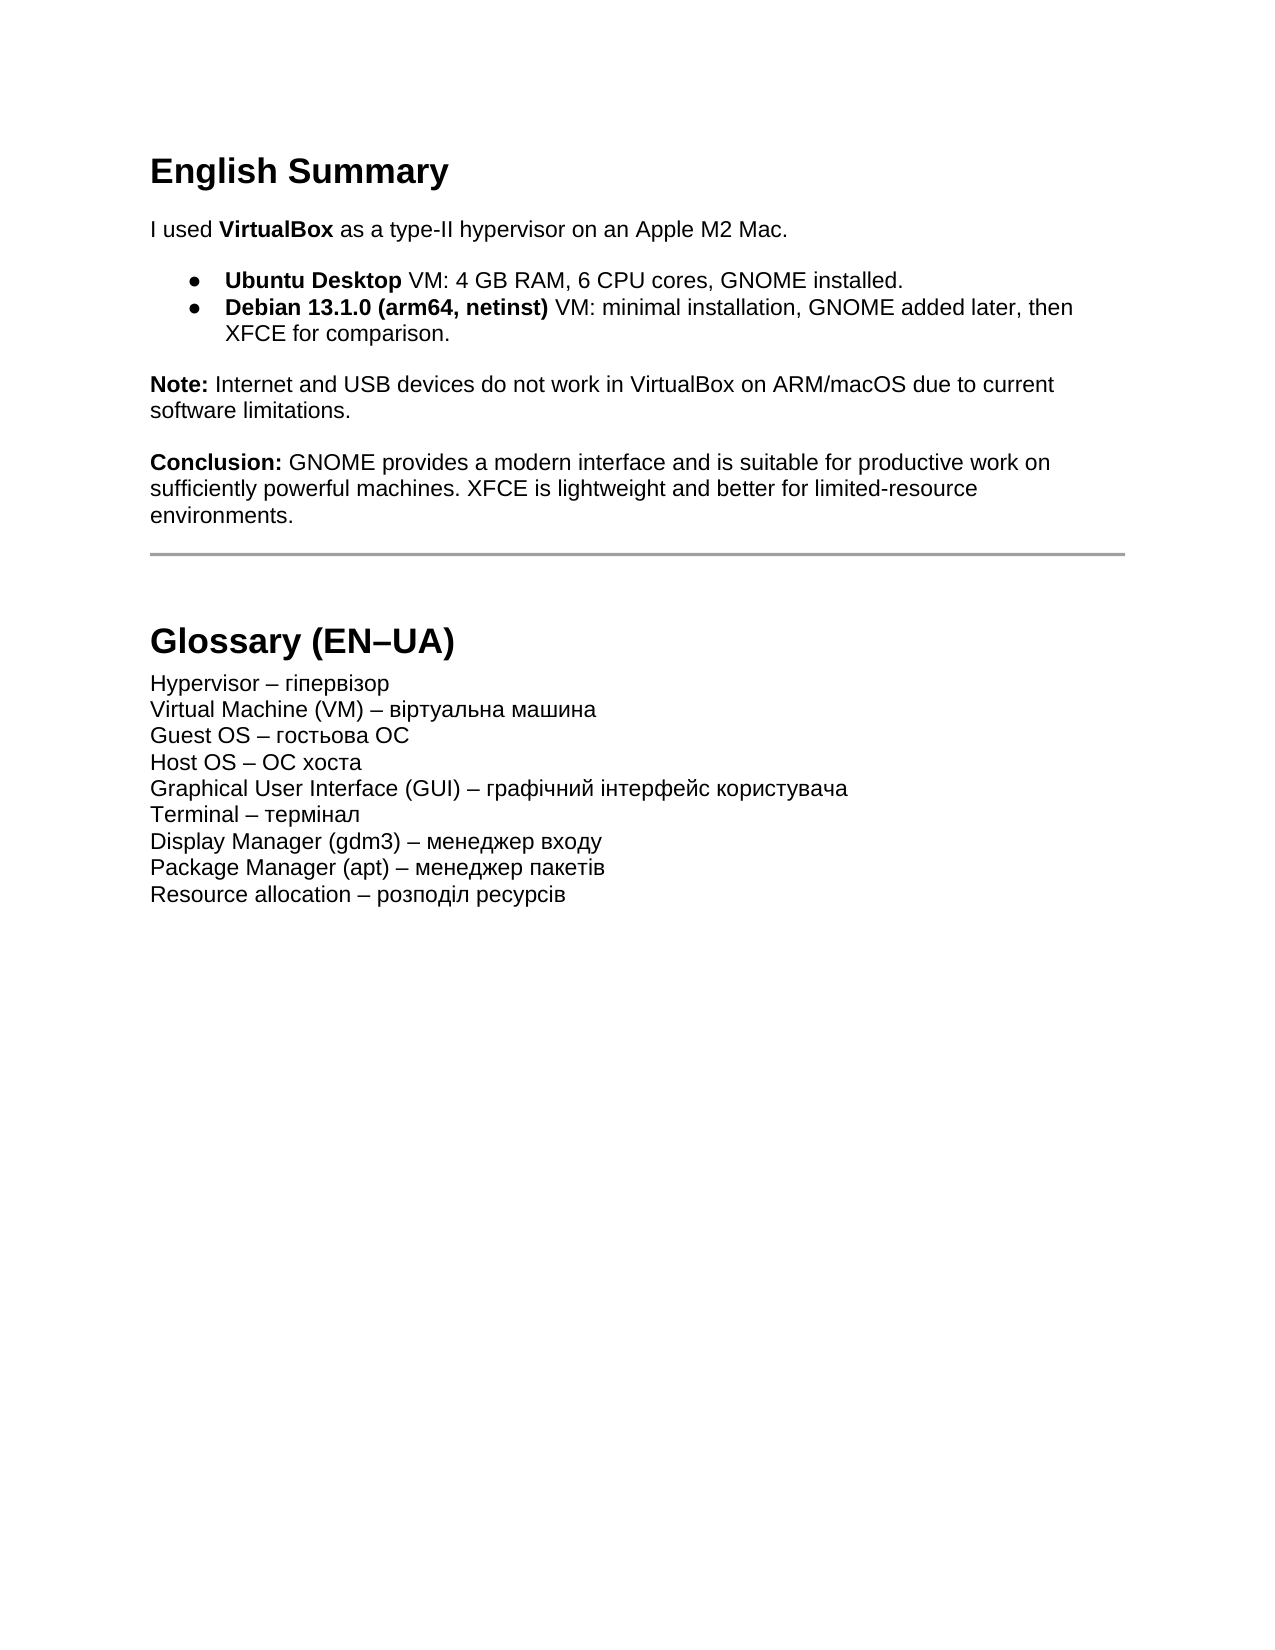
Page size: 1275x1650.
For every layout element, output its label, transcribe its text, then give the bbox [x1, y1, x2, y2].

text Virtual Machine (VM) – віртуальна машина [150, 696, 1125, 722]
text I used VirtualBox as a type-II hypervisor on an Apple M2 Mac. [150, 216, 1125, 242]
text Package Manager (apt) – менеджер пакетів [150, 854, 1125, 881]
text Resource allocation – розподіл ресурсів [150, 881, 1125, 907]
text Hypervisor – гіпервізор [150, 670, 1125, 696]
list Ubuntu Desktop VM: 4 GB RAM, 6 CPU cores, GNOME installed. [187, 267, 1125, 293]
text Graphical User Interface (GUI) – графічний інтерфейс користувача [150, 775, 1125, 801]
subtitle Glossary (EN–UA) [150, 621, 1125, 661]
text Terminal – термінал [150, 801, 1125, 828]
text Host OS – ОС хоста [150, 749, 1125, 775]
text Note: Internet and USB devices do not work in VirtualBox on ARM/macOS due to current software limitations. [150, 371, 1125, 424]
list Debian 13.1.0 (arm64, netinst) VM: minimal installation, GNOME added later, then XFCE for comparison. [187, 293, 1125, 346]
text Guest OS – гостьова ОС [150, 722, 1125, 749]
text Conclusion: GNOME provides a modern interface and is suitable for productive work on sufficiently powerful machines. XFCE is lightweight and better for limited-resource environments. [150, 449, 1125, 528]
text Display Manager (gdm3) – менеджер входу [150, 828, 1125, 854]
subtitle English Summary [150, 150, 1125, 191]
